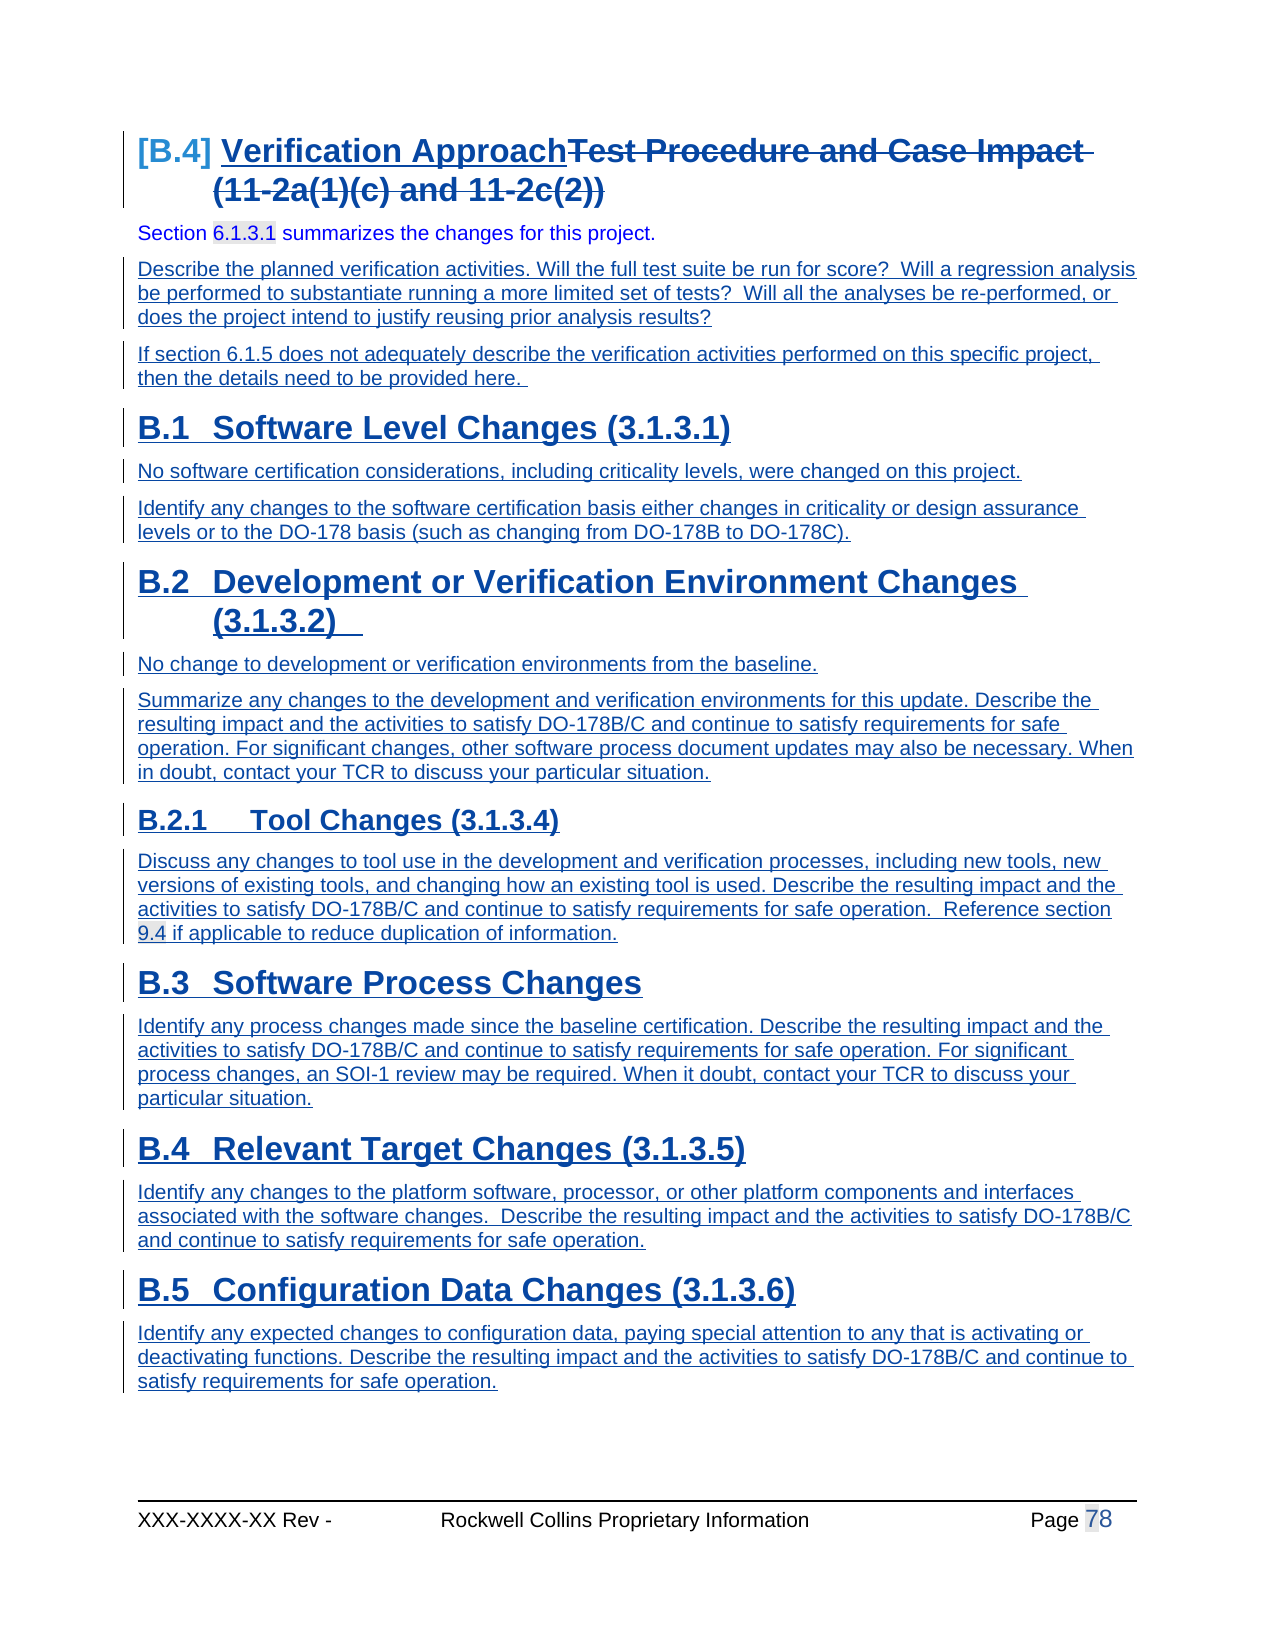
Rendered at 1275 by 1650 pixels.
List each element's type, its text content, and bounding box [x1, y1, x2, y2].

text Section 6.1.5 summarizes the changes for this project. [276, 221, 1137, 244]
